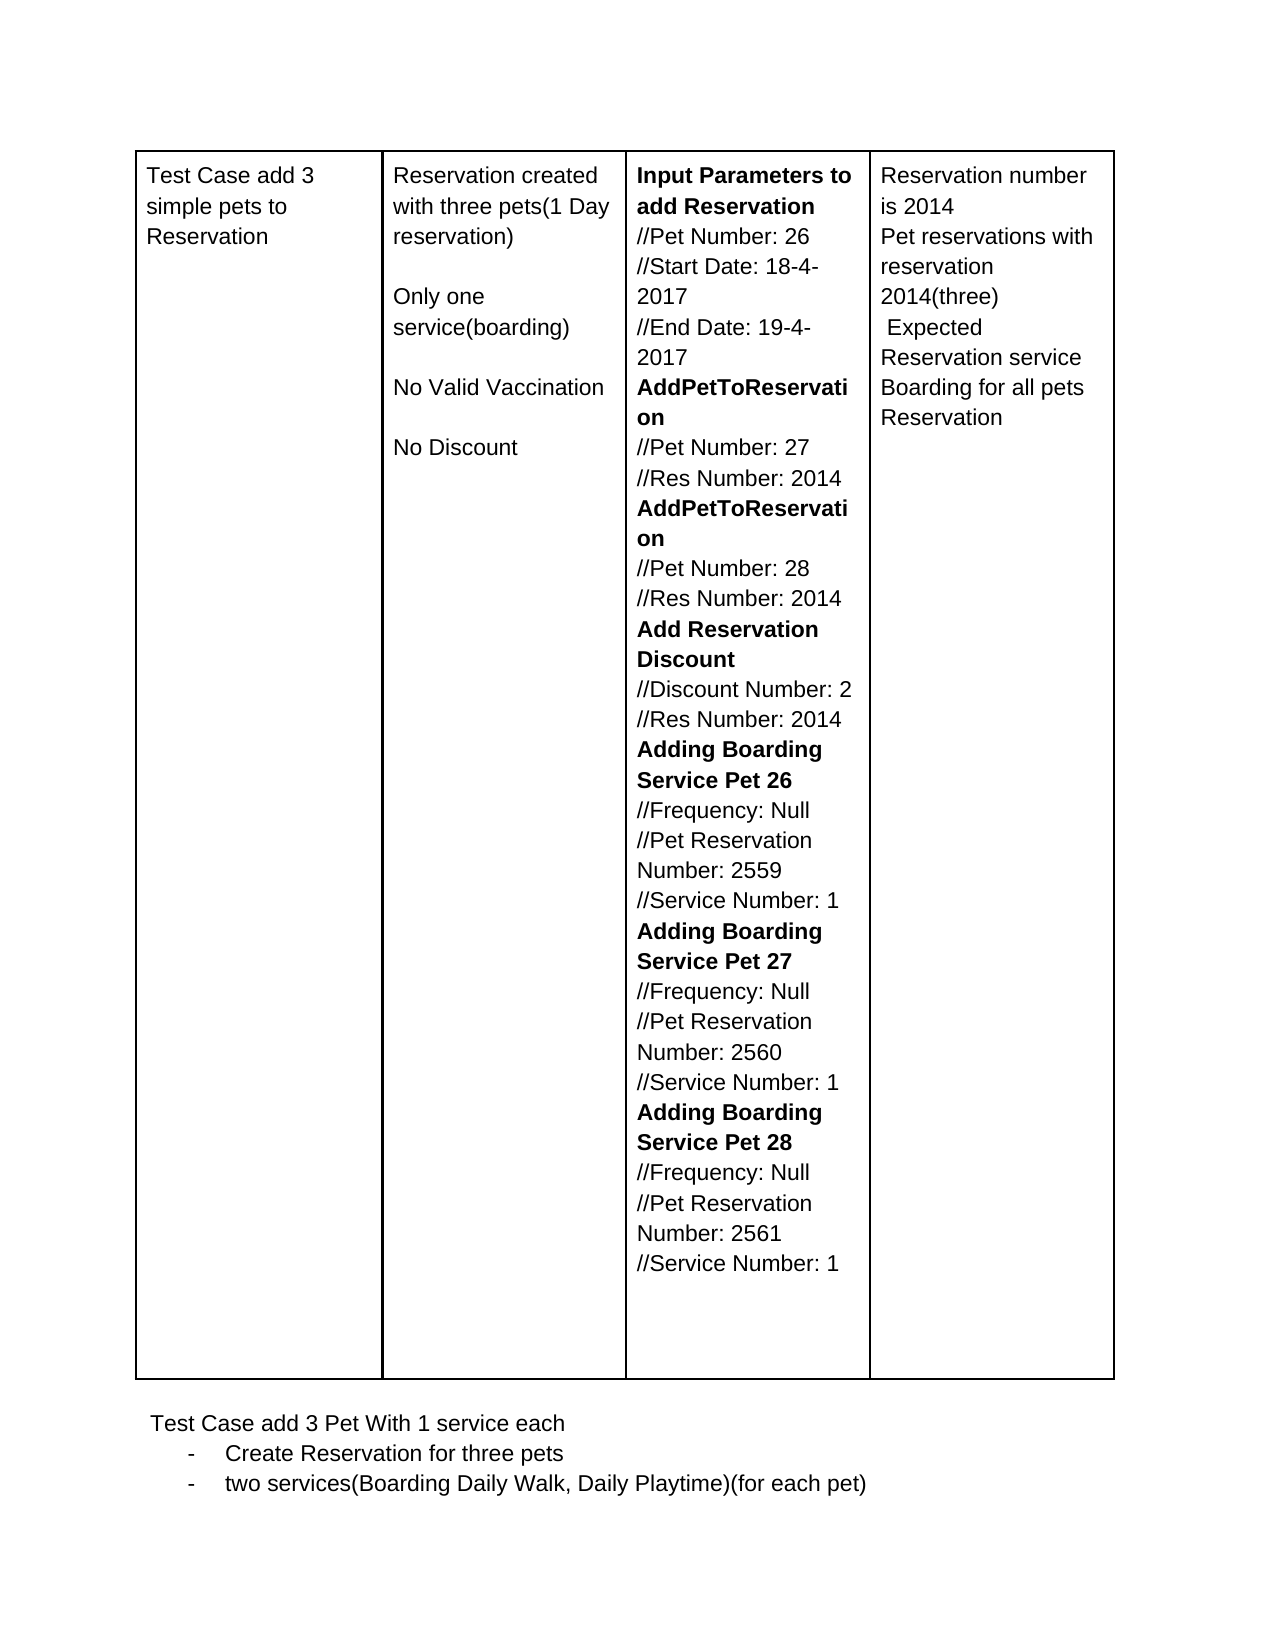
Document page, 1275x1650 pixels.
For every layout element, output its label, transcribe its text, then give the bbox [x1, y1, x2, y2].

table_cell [137, 152, 381, 1377]
list two services(Boarding Daily Walk, Daily Playtime)(for each pet) [187, 1470, 1125, 1496]
list Create Reservation for three pets [187, 1440, 1125, 1466]
table_cell Reservation created with three pets(1 Day reservation) Only one service(boarding) No Valid Vaccination No Discount [384, 152, 625, 1377]
table_cell Reservation number is 2014 Pet reservations with reservation 2014(three) Expected Reservation service Boarding for all pets Reservation [871, 152, 1113, 1377]
text Test Case add 3 Pet With 1 service each [150, 1410, 1125, 1436]
table_cell Input Parameters to add Reservation //Pet Number: 26 //Start Date: 18-4-2017 //End Date: 19-4-2017 AddPetToReservation //Pet Number: 27 //Res Number: 2014 AddPetToReservation //Pet Number: 28 //Res Number: 2014 Add Reservation Discount //Discount Number: 2 //Res Number: 2014 Adding Boarding Service Pet 26 //Frequency: Null //Pet Reservation Number: 2559 //Service Number: 1 Adding Boarding Service Pet 27 //Frequency: Null //Pet Reservation Number: 2560 //Service Number: 1 Adding Boarding Service Pet 28 //Frequency: Null //Pet Reservation Number: 2561 //Service Number: 1 [627, 152, 869, 1377]
